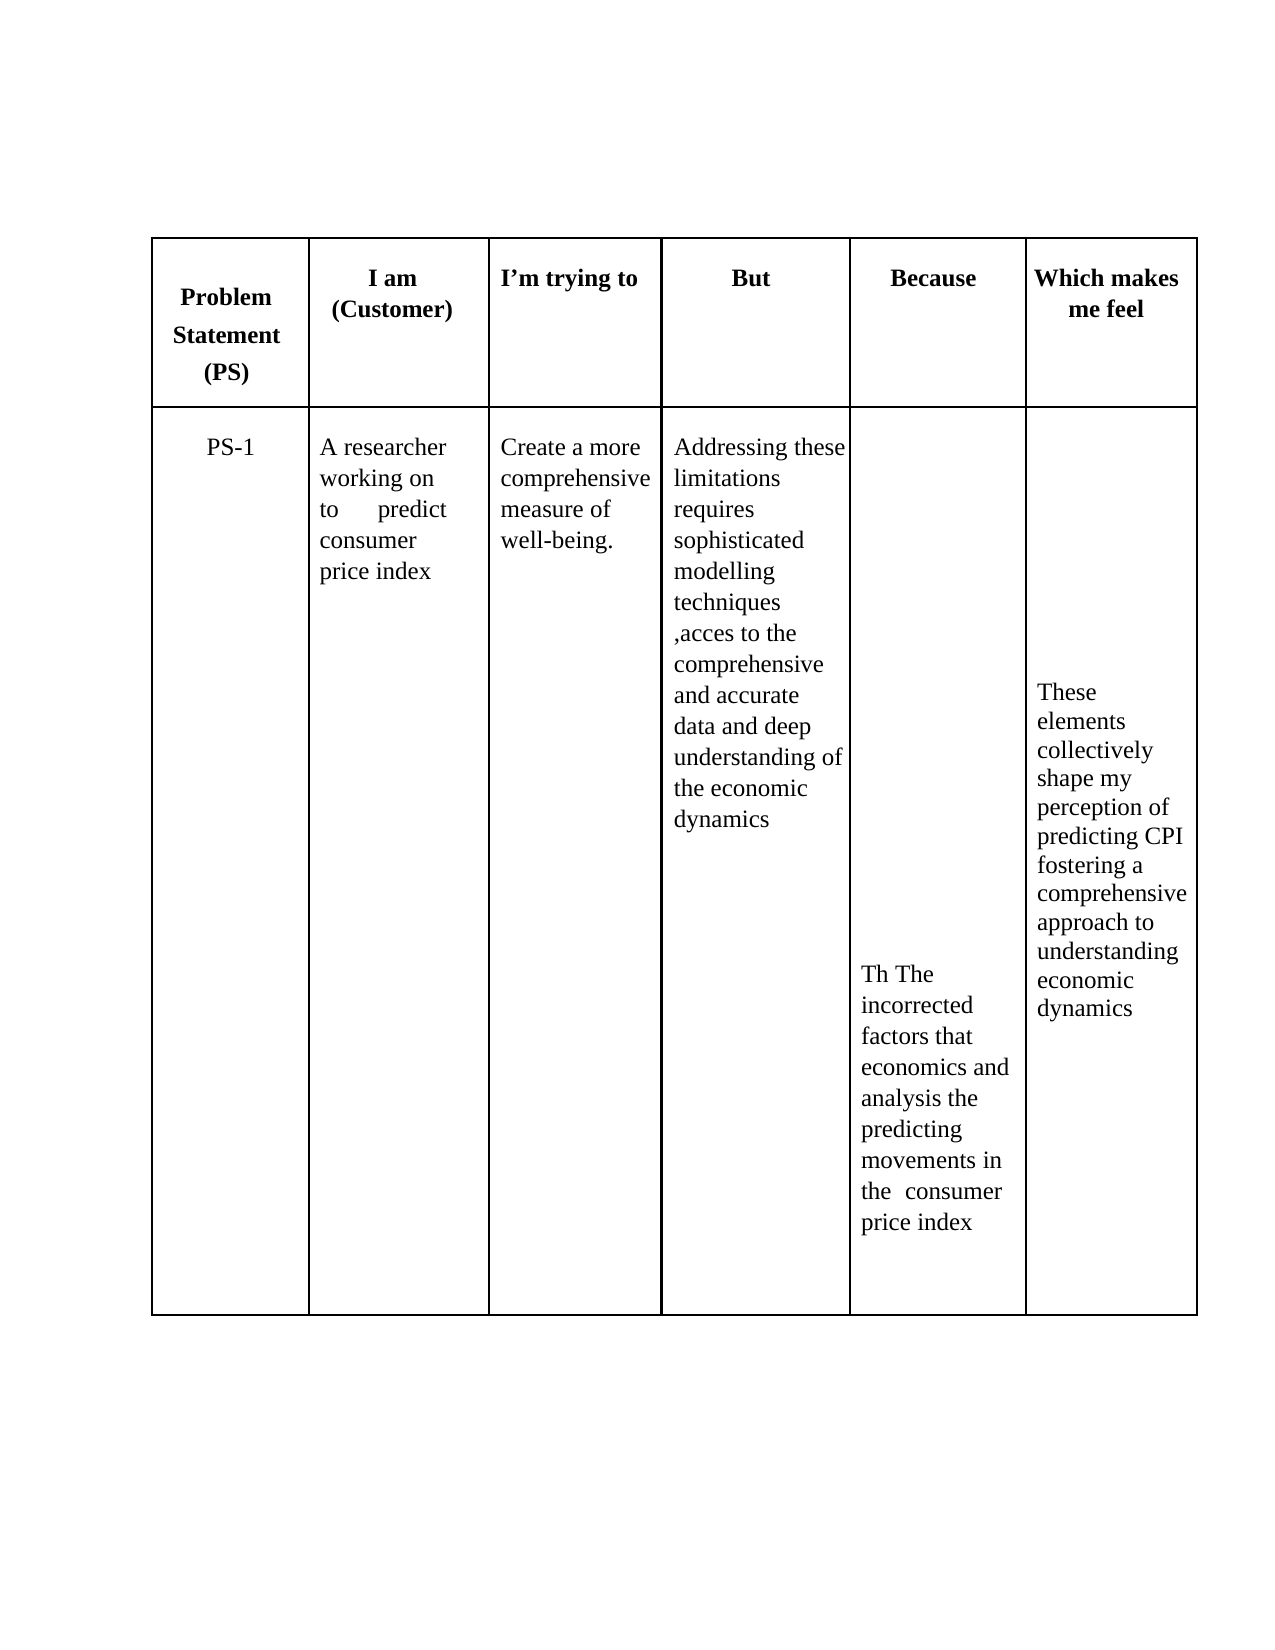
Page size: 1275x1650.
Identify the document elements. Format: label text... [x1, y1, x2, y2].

table_cell Th The incorrected factors that economics and analysis the predicting movements in the consumer price index [851, 408, 1025, 1314]
table_cell PS-1 [153, 408, 308, 1314]
table_cell Create a more comprehensive measure of well-being. [490, 408, 660, 1314]
table_header But [663, 239, 849, 406]
table_cell A researcher working on to predict consumer price index [310, 408, 488, 1314]
table_header I am (Customer) [310, 239, 488, 406]
table_header I’m trying to [490, 239, 660, 406]
table_header Problem Statement (PS) [153, 239, 308, 406]
table_cell These elements collectively shape my perception of predicting CPI fostering a comprehensive approach to understanding economic dynamics [1027, 408, 1196, 1314]
table_header Because [851, 239, 1025, 406]
table_cell Addressing these limitations requires sophisticated modelling techniques ,acces to the comprehensive and accurate data and deep understanding of the economic dynamics [663, 408, 849, 1314]
table_header Which makes me feel [1027, 239, 1196, 406]
